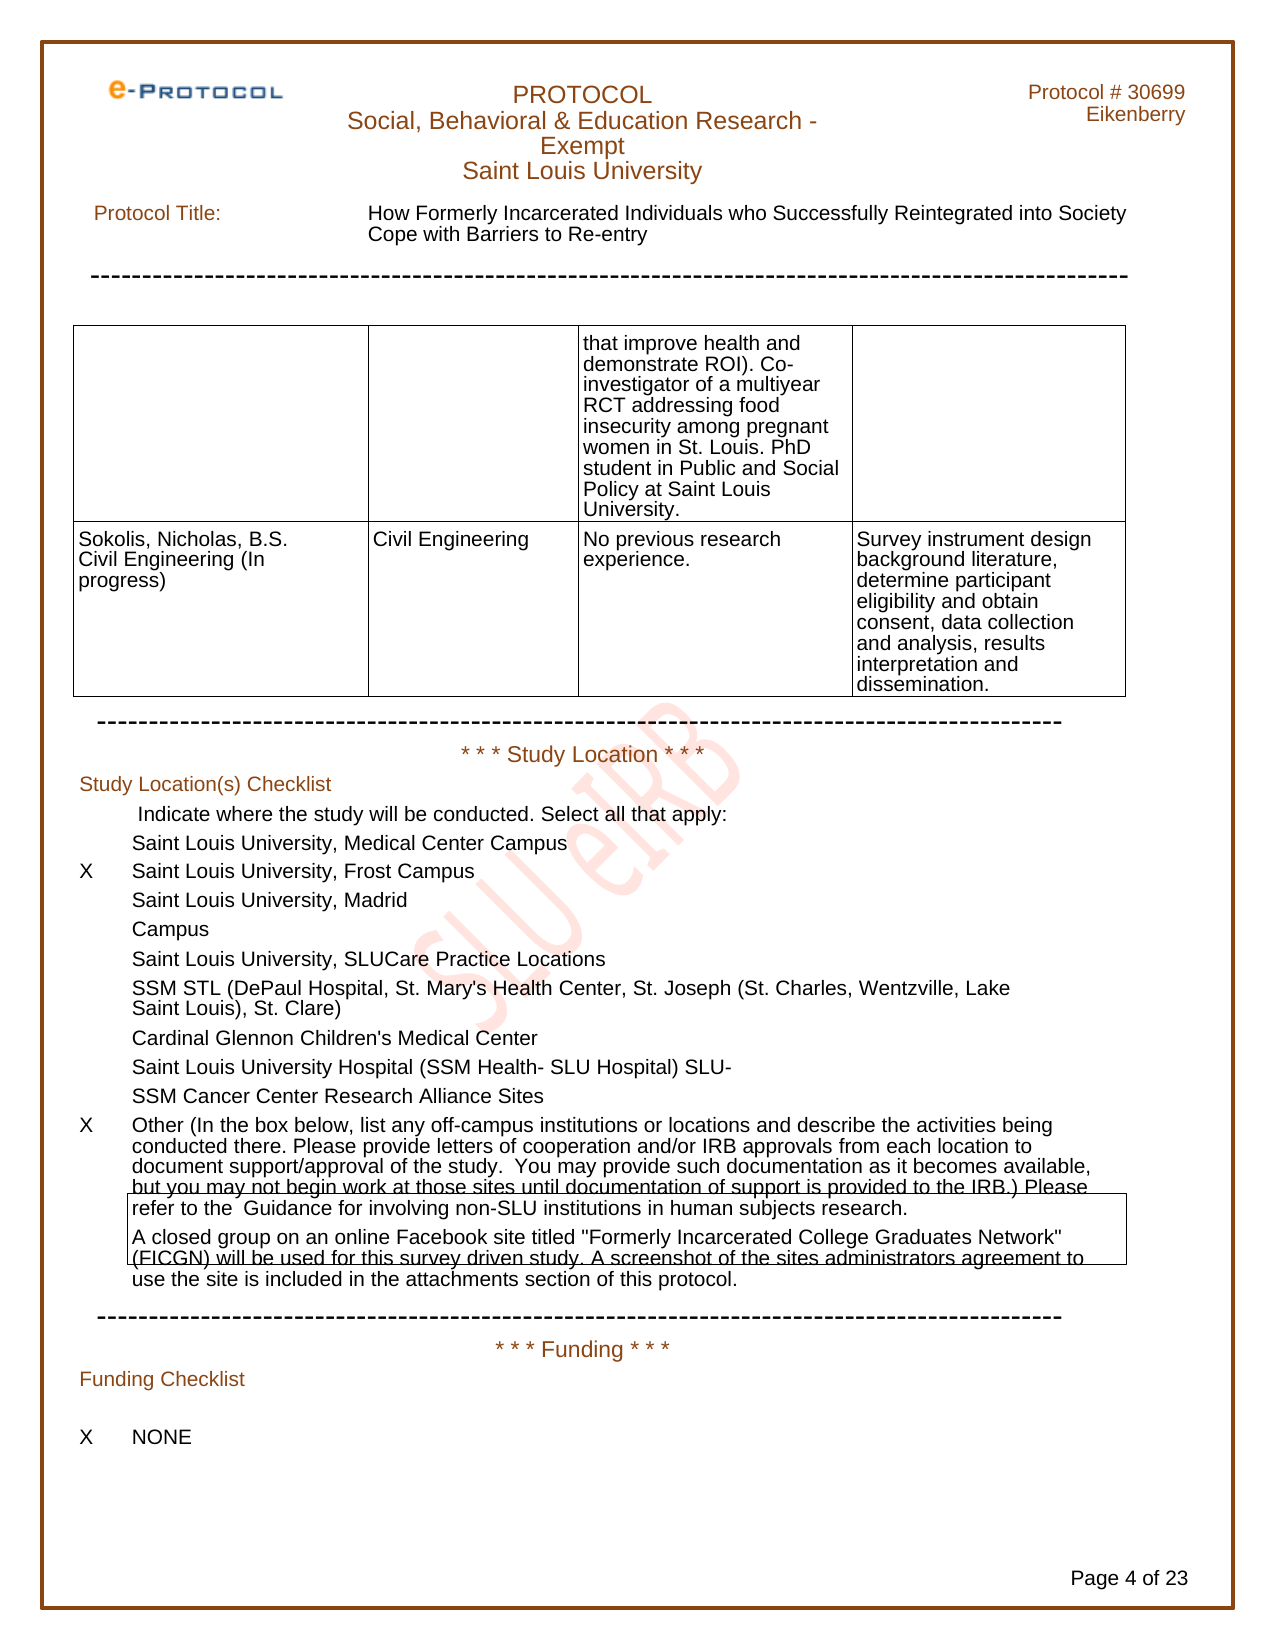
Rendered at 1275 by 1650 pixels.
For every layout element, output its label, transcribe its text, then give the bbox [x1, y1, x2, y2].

text Cardinal Glennon Children's Medical Center [132, 1025, 1091, 1049]
table_header [74, 326, 368, 521]
text Saint Louis University Hospital (SSM Health- SLU Hospital) SLU-SSM Cancer Center Research Alliance Sites [132, 1054, 763, 1107]
table_header [369, 326, 578, 521]
text SSM STL (DePaul Hospital, St. Mary's Health Center, St. Joseph (St. Charles, Wentzville, Lake Saint Louis), St. Clare) [132, 978, 1062, 1020]
text A closed group on an online Facebook site titled "Formerly Incarcerated College Graduates Network" (FICGN) will be used for this survey driven study. A screenshot of the sites administrators agreement to use the site is included in the attachments section of this protocol. [132, 1228, 1122, 1291]
text Study Location(s) Checklist [79, 772, 1200, 796]
table_cell Sokolis, Nicholas, B.S. Civil Engineering (In progress) [74, 522, 368, 696]
text Saint Louis University, SLUCare Practice Locations [132, 946, 1091, 970]
picture [91, 79, 301, 103]
subtitle * * * Funding * * * [64, 1336, 1100, 1362]
text X Other (In the box below, list any off-campus institutions or locations and describe the activities being conducted there. Please provide letters of cooperation and/or IRB approvals from each location to document support/approval of the study. You may provide such documentation as it becomes available, but you may not begin work at those sites until documentation of support is provided to the IRB.) Please refer to the Guidance for involving non-SLU institutions in human subjects research. [79, 1116, 1091, 1220]
subtitle * * * Study Location * * * [64, 741, 1100, 767]
text Funding Checklist [79, 1367, 1200, 1391]
table_cell No previous research experience. [579, 522, 852, 696]
text --------------------------------------------------------------------------------------------- [94, 702, 1066, 738]
text Indicate where the study will be conducted. Select all that apply: Saint Louis University, Medical Center Campus [132, 801, 763, 854]
table_cell Civil Engineering [369, 522, 578, 696]
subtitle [94, 1297, 1066, 1332]
text X NONE [79, 1425, 1200, 1449]
table_header [853, 326, 1125, 521]
table_cell Survey instrument design background literature, determine participant eligibility and obtain consent, data collection and analysis, results interpretation and dissemination. [853, 522, 1125, 696]
table_header that improve health and demonstrate ROI). Co- investigator of a multiyear RCT addressing food insecurity among pregnant women in St. Louis. PhD student in Public and Social Policy at Saint Louis University. [579, 326, 852, 521]
text X Saint Louis University, Frost Campus Saint Louis University, Madrid Campus [79, 859, 491, 941]
